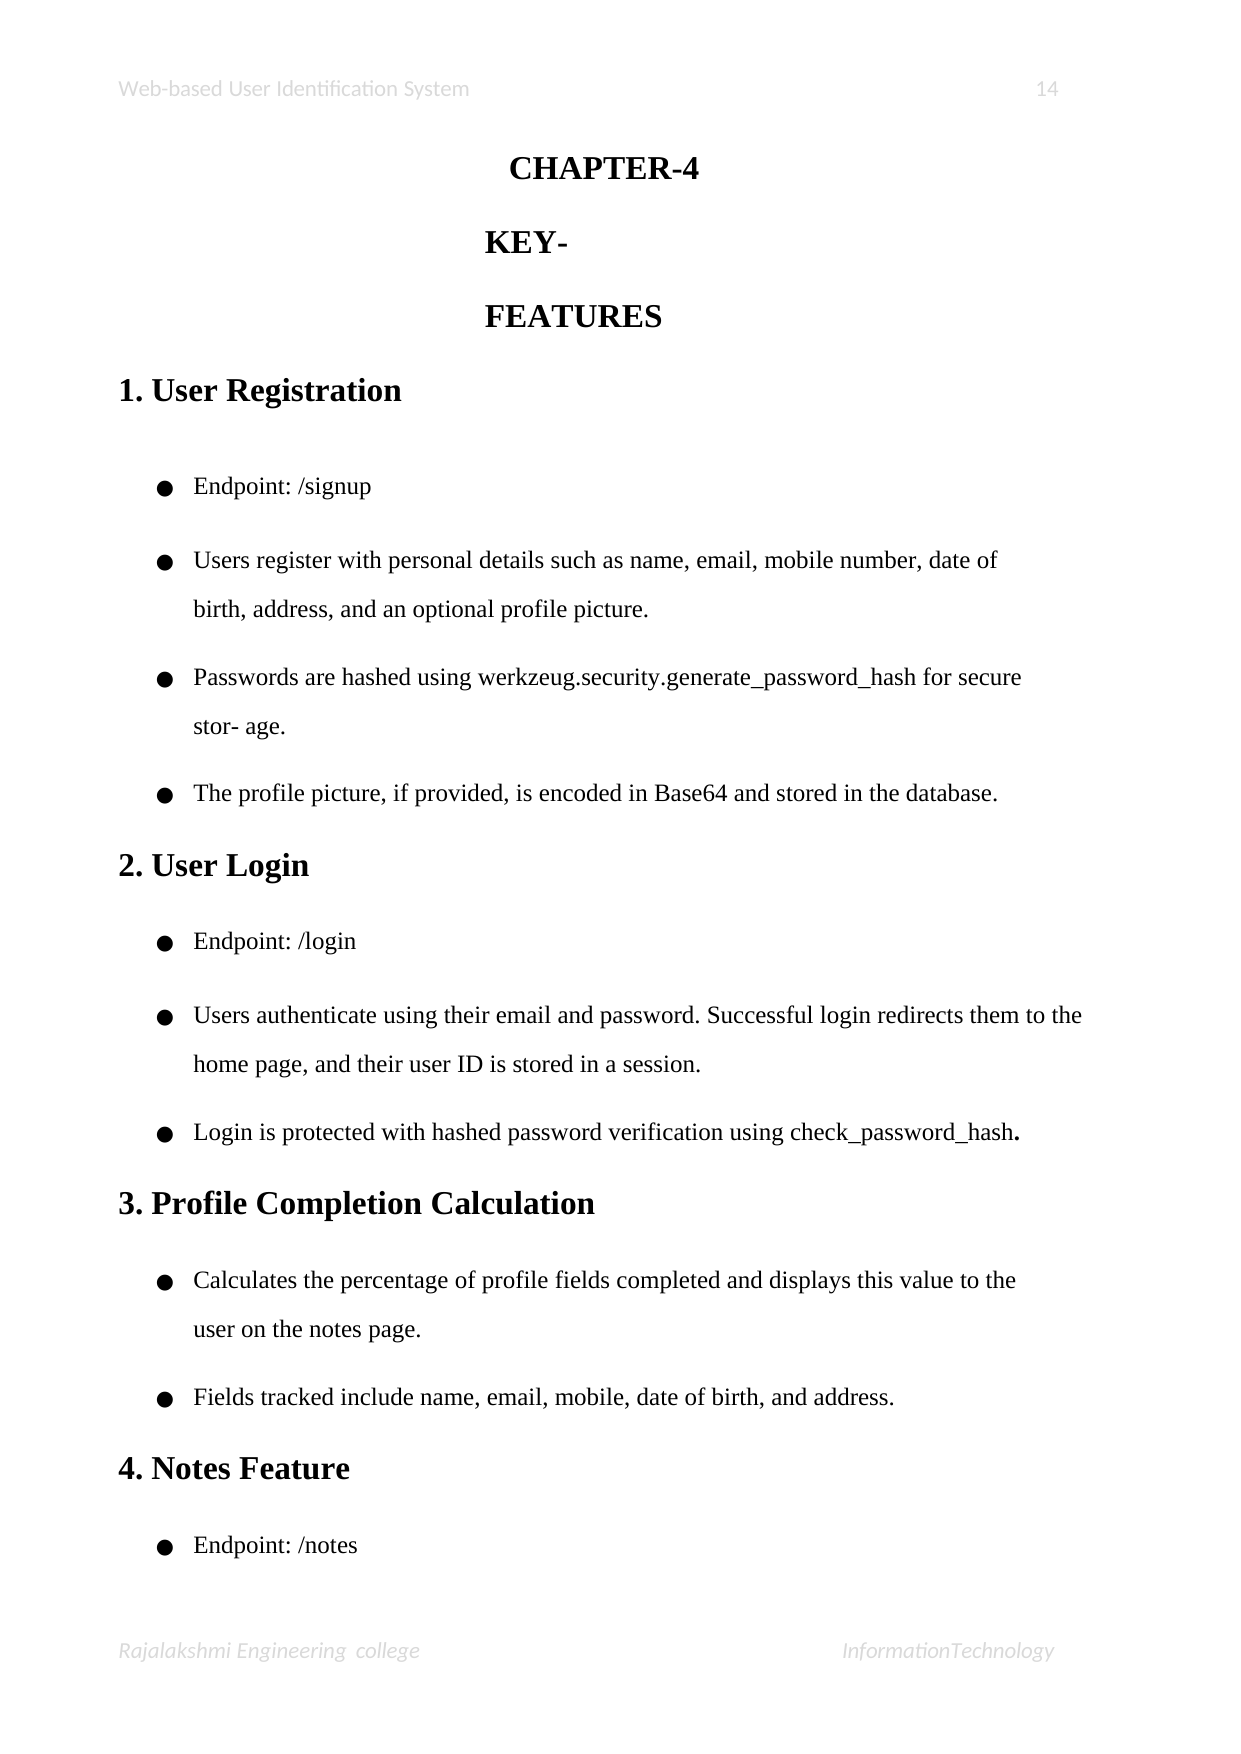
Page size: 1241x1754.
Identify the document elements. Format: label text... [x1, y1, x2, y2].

list User Registration [118, 370, 1236, 408]
list The profile picture, if provided, is encoded in Base64 and stored in the database. [156, 771, 1236, 813]
list Users authenticate using their email and password. Successful login redirects them to the home page, and their user ID is stored in a session. [156, 992, 1083, 1078]
list Passwords are hashed using werkzeug.security.generate_password_hash for secure stor- age. [156, 654, 1072, 740]
list Login is protected with hashed password verification using check_password_hash. [156, 1109, 1236, 1152]
list Notes Feature [118, 1448, 1236, 1487]
list Calculates the percentage of profile fields completed and displays this value to the user on the notes page. [156, 1257, 1064, 1343]
list Profile Completion Calculation [118, 1183, 1236, 1222]
text CHAPTER-4 KEY-FEATURES [484, 148, 740, 334]
list Endpoint: /notes [156, 1522, 1236, 1565]
list Endpoint: /login [156, 919, 1236, 961]
list Fields tracked include name, email, mobile, date of birth, and address. [156, 1374, 1236, 1417]
list User Login [118, 845, 1236, 883]
list Users register with personal details such as name, email, mobile number, date of birth, address, and an optional profile picture. [156, 537, 1056, 623]
list Endpoint: /signup [156, 463, 1236, 506]
